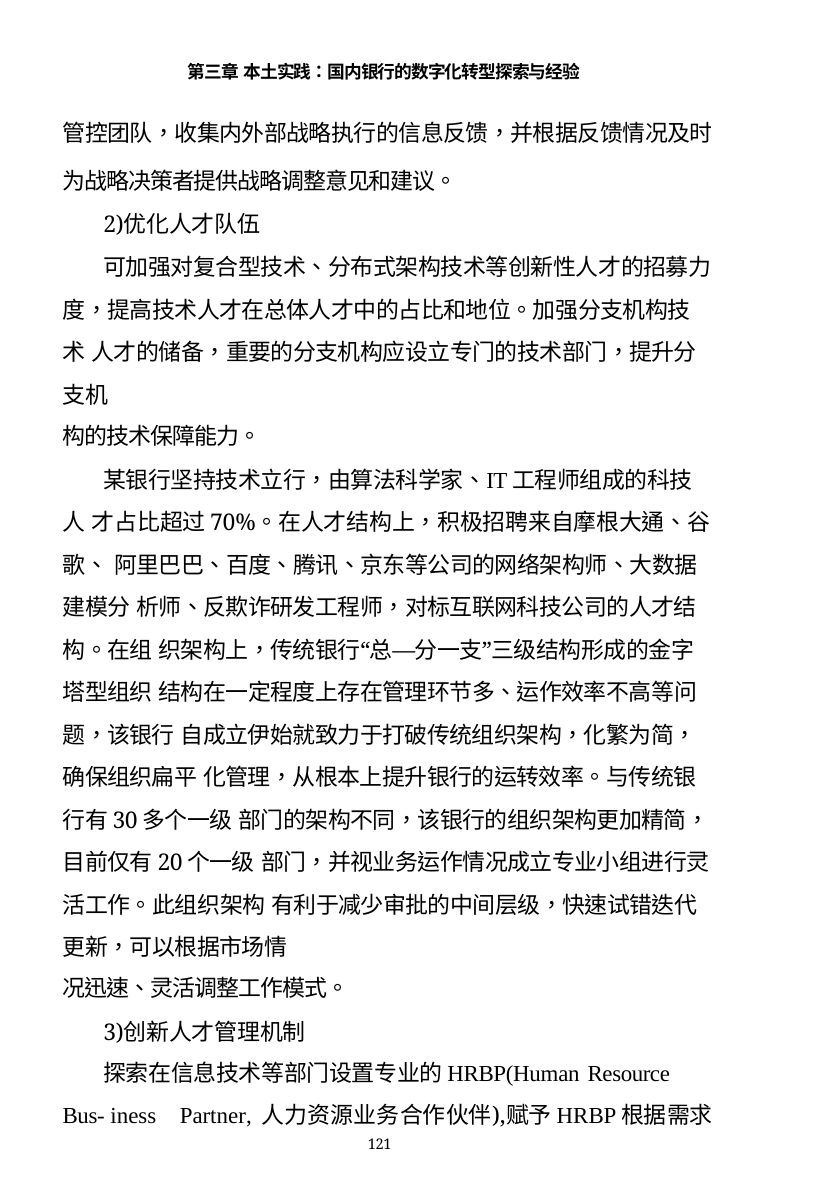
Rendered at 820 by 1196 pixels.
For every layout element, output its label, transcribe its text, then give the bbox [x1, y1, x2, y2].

text 况迅速、灵活调整工作模式。 [62, 974, 714, 1002]
text 第三章 本土实践：国内银行的数字化转型探索与经验 [188, 61, 714, 83]
text 3)创新人才管理机制 [103, 1017, 714, 1046]
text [62, 1057, 713, 1130]
text 为战略决策者提供战略调整意见和建议。 [62, 166, 714, 195]
text 构的技术保障能力。 [62, 421, 714, 450]
text 可加强对复合型技术、分布式架构技术等创新性人才的招募力 度，提高技术人才在总体人才中的占比和地位。加强分支机构技术 人才的储备，重要的分支机构应设立专门的技术部门，提升分支机 [62, 251, 712, 410]
text 2)优化人才队伍 [103, 209, 714, 238]
text 某银行坚持技术立行，由算法科学家、IT工程师组成的科技人 才占比超过70%。在人才结构上，积极招聘来自摩根大通、谷歌、 阿里巴巴、百度、腾讯、京东等公司的网络架构师、大数据建模分 析师、反欺诈研发工程师，对标互联网科技公司的人才结构。在组 织架构上，传统银行“总—分一支”三级结构形成的金字塔型组织 结构在一定程度上存在管理环节多、运作效率不高等问题，该银行 自成立伊始就致力于打破传统组织架构，化繁为简，确保组织扁平 化管理，从根本上提升银行的运转效率。与传统银行有30多个一级 部门的架构不同，该银行的组织架构更加精简，目前仅有20个一级 部门，并视业务运作情况成立专业小组进行灵活工作。此组织架构 有利于减少审批的中间层级，快速试错迭代更新，可以根据市场情 [62, 463, 714, 962]
text 管控团队，收集内外部战略执行的信息反馈，并根据反馈情况及时 [62, 126, 714, 166]
